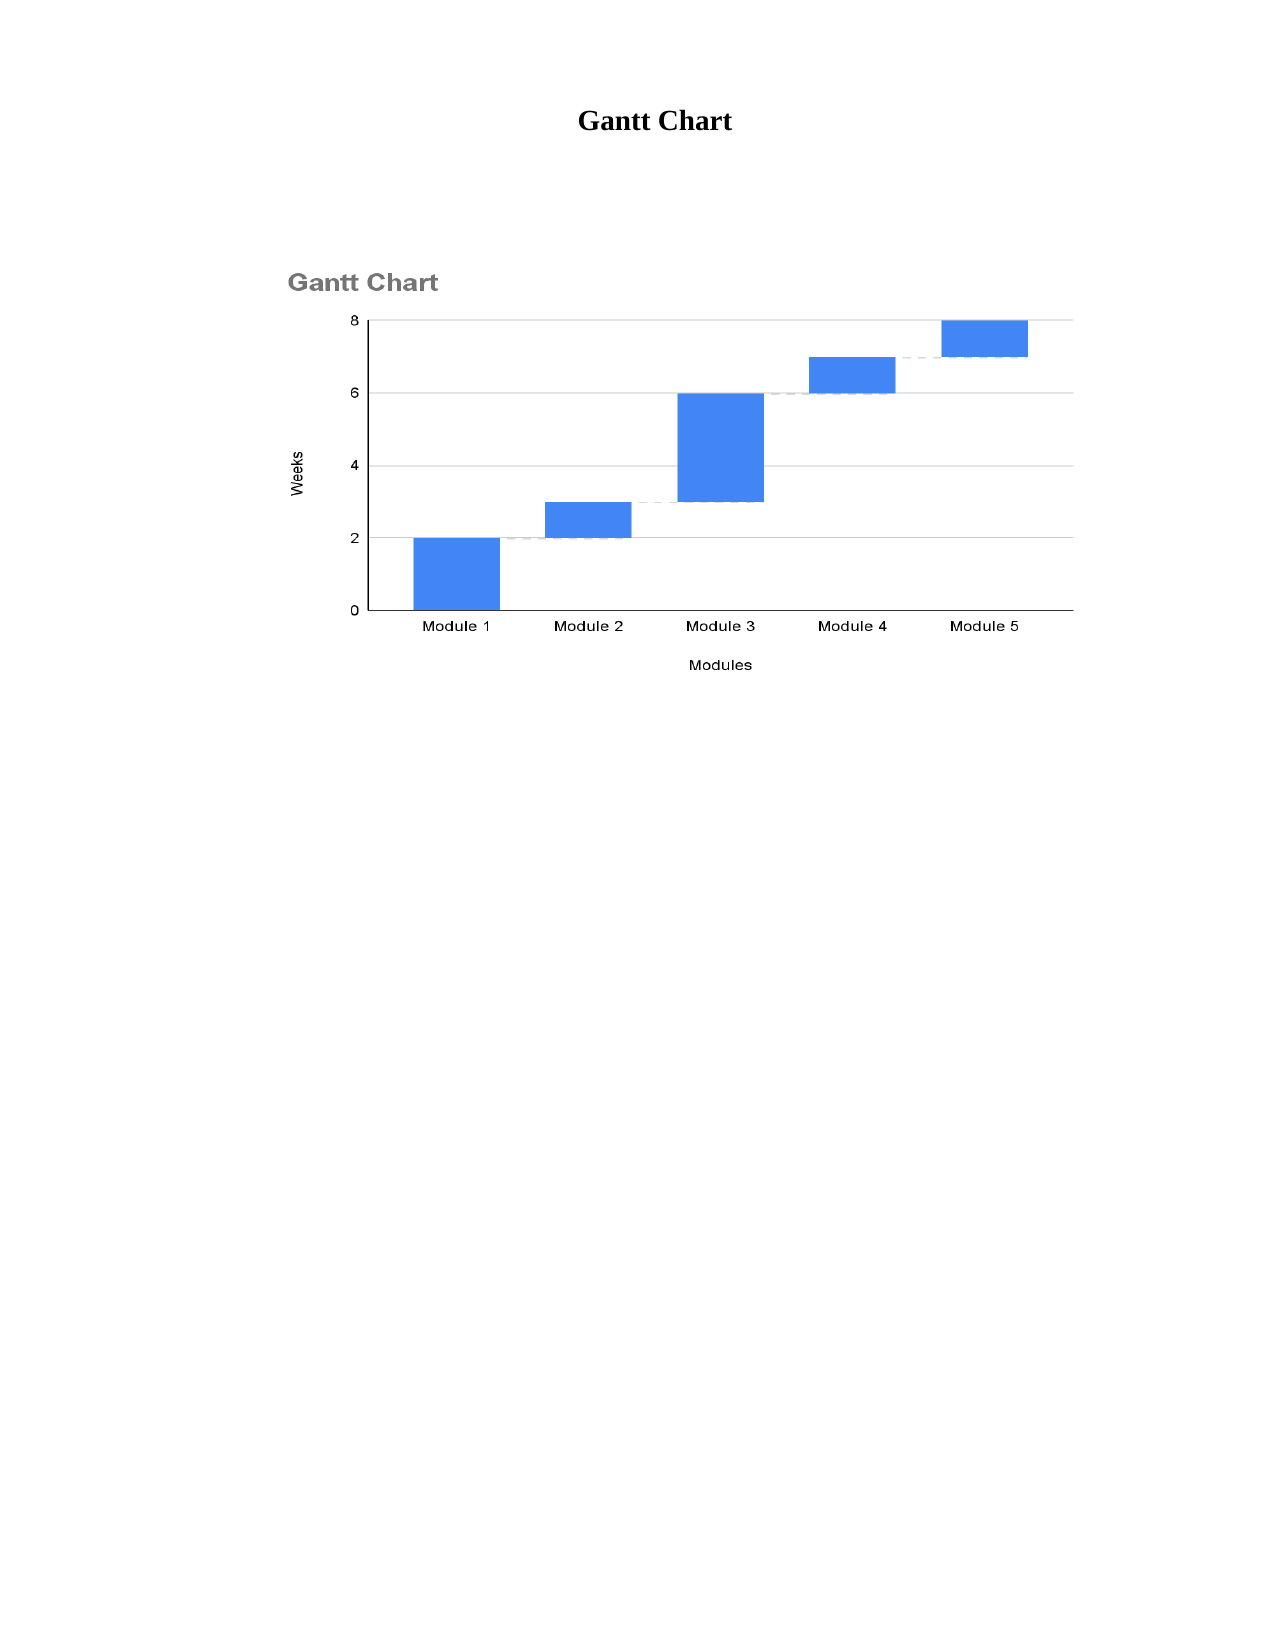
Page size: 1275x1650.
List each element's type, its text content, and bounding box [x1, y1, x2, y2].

text Gantt Chart [178, 103, 1125, 137]
picture [270, 245, 1099, 696]
